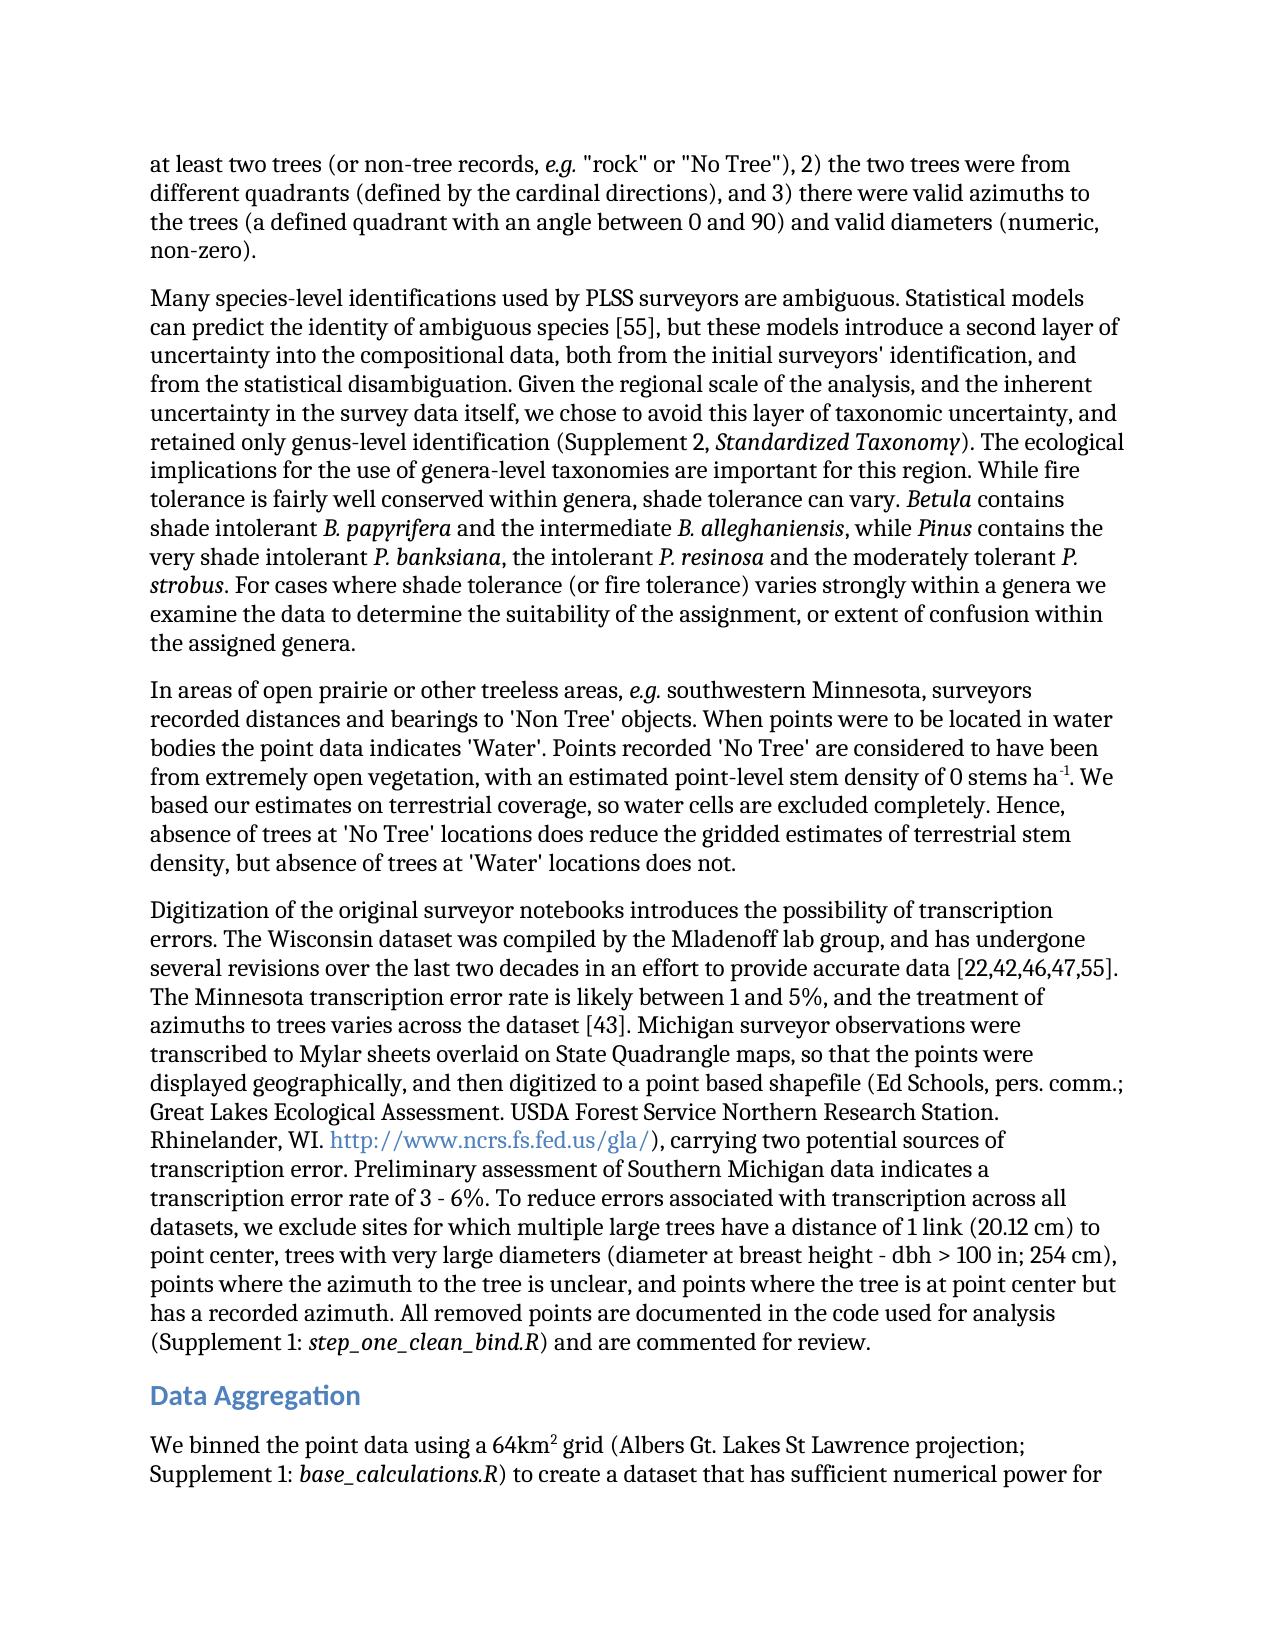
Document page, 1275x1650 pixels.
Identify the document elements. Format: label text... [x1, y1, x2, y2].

text In areas of open prairie or other treeless areas, e.g. southwestern Minnesota, surveyors recorded distances and bearings to 'Non Tree' objects. When points were to be located in water bodies the point data indicates 'Water'. Points recorded 'No Tree' are considered to have been from extremely open vegetation, with an estimated point-level stem density of 0 stems ha-1. We based our estimates on terrestrial coverage, so water cells are excluded completely. Hence, absence of trees at 'No Tree' locations does reduce the gridded estimates of terrestrial stem density, but absence of trees at 'Water' locations does not. [150, 676, 1125, 877]
subtitle Data Aggregation [150, 1377, 1125, 1413]
text Digitization of the original surveyor notebooks introduces the possibility of transcription errors. The Wisconsin dataset was compiled by the Mladenoff lab group, and has undergone several revisions over the last two decades in an effort to provide accurate data [22,42,46,47,55]. The Minnesota transcription error rate is likely between 1 and 5%, and the treatment of azimuths to trees varies across the dataset [43]. Michigan surveyor observations were transcribed to Mylar sheets overlaid on State Quadrangle maps, so that the points were displayed geographically, and then digitized to a point based shapefile (Ed Schools, pers. comm.; Great Lakes Ecological Assessment. USDA Forest Service Northern Research Station. Rhinelander, WI. http://www.ncrs.fs.fed.us/gla/), carrying two potential sources of transcription error. Preliminary assessment of Southern Michigan data indicates a transcription error rate of 3 - 6%. To reduce errors associated with transcription across all datasets, we exclude sites for which multiple large trees have a distance of 1 link (20.12 cm) to point center, trees with very large diameters (diameter at breast height - dbh > 100 in; 254 cm), points where the azimuth to the tree is unclear, and points where the tree is at point center but has a recorded azimuth. All removed points are documented in the code used for analysis (Supplement 1: step_one_clean_bind.R) and are commented for review. [150, 896, 1125, 1356]
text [150, 150, 1125, 265]
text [150, 1431, 1125, 1489]
text Many species-level identifications used by PLSS surveyors are ambiguous. Statistical models can predict the identity of ambiguous species [55], but these models introduce a second layer of uncertainty into the compositional data, both from the initial surveyors' identification, and from the statistical disambiguation. Given the regional scale of the analysis, and the inherent uncertainty in the survey data itself, we chose to avoid this layer of taxonomic uncertainty, and retained only genus-level identification (Supplement 2, Standardized Taxonomy). The ecological implications for the use of genera-level taxonomies are important for this region. While fire tolerance is fairly well conserved within genera, shade tolerance can vary. Betula contains shade intolerant B. papyrifera and the intermediate B. alleghaniensis, while Pinus contains the very shade intolerant P. banksiana, the intolerant P. resinosa and the moderately tolerant P. strobus. For cases where shade tolerance (or fire tolerance) varies strongly within a genera we examine the data to determine the suitability of the assignment, or extent of confusion within the assigned genera. [150, 284, 1125, 657]
